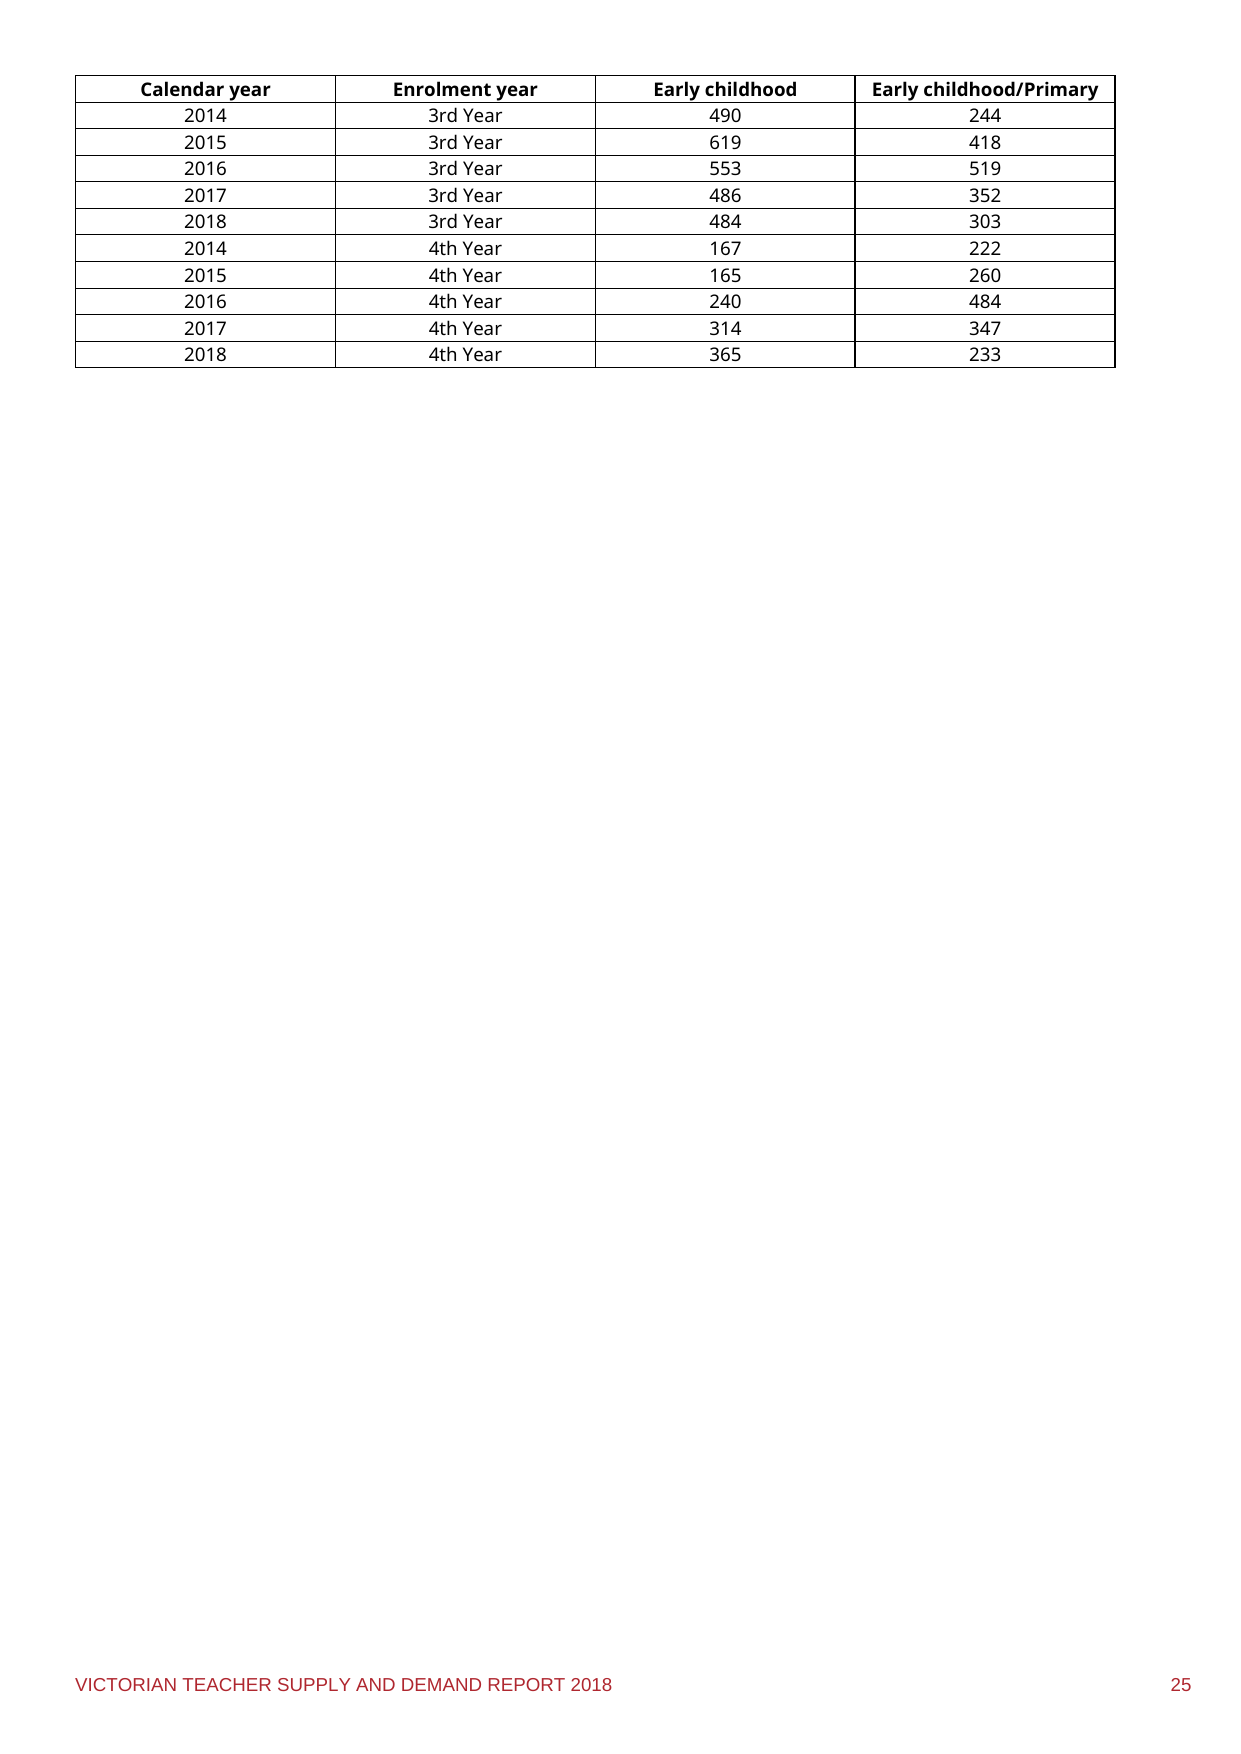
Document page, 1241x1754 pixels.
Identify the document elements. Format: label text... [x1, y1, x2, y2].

table_cell 2018 [76, 342, 335, 367]
table_cell 233 [856, 342, 1114, 367]
table_cell 490 [596, 103, 854, 128]
table_cell 3rd Year [336, 103, 595, 128]
table_cell 167 [596, 235, 854, 261]
table_cell 4th Year [336, 289, 595, 314]
table_cell 3rd Year [336, 209, 595, 234]
table_cell 4th Year [336, 262, 595, 287]
table_cell 2016 [76, 156, 335, 181]
table_cell 352 [856, 182, 1114, 208]
table_header Calendar year [76, 76, 335, 102]
table_cell 2018 [76, 209, 335, 234]
table_cell 4th Year [336, 235, 595, 261]
table_header Early childhood [596, 76, 854, 102]
table_cell 2016 [76, 289, 335, 314]
table_cell 347 [856, 315, 1114, 341]
table_cell 3rd Year [336, 156, 595, 181]
table_cell 484 [856, 289, 1114, 314]
table_cell 365 [596, 342, 854, 367]
table_cell 2017 [76, 182, 335, 208]
table_cell 303 [856, 209, 1114, 234]
table_header Early childhood/Primary [856, 76, 1114, 102]
table_cell 3rd Year [336, 129, 595, 155]
table_cell 4th Year [336, 342, 595, 367]
table_cell 4th Year [336, 315, 595, 341]
table_cell 2015 [76, 262, 335, 287]
table_cell 222 [856, 235, 1114, 261]
table_cell 619 [596, 129, 854, 155]
table_cell 553 [596, 156, 854, 181]
table_cell 3rd Year [336, 182, 595, 208]
table_cell 2015 [76, 129, 335, 155]
table_cell 484 [596, 209, 854, 234]
table_cell 2014 [76, 103, 335, 128]
table_cell 260 [856, 262, 1114, 287]
table_cell 418 [856, 129, 1114, 155]
table_cell 165 [596, 262, 854, 287]
table_cell 240 [596, 289, 854, 314]
table_cell 244 [856, 103, 1114, 128]
table_header Enrolment year [336, 76, 595, 102]
table_cell 314 [596, 315, 854, 341]
table_cell 2014 [76, 235, 335, 261]
table_cell 519 [856, 156, 1114, 181]
table_cell 2017 [76, 315, 335, 341]
table_cell 486 [596, 182, 854, 208]
